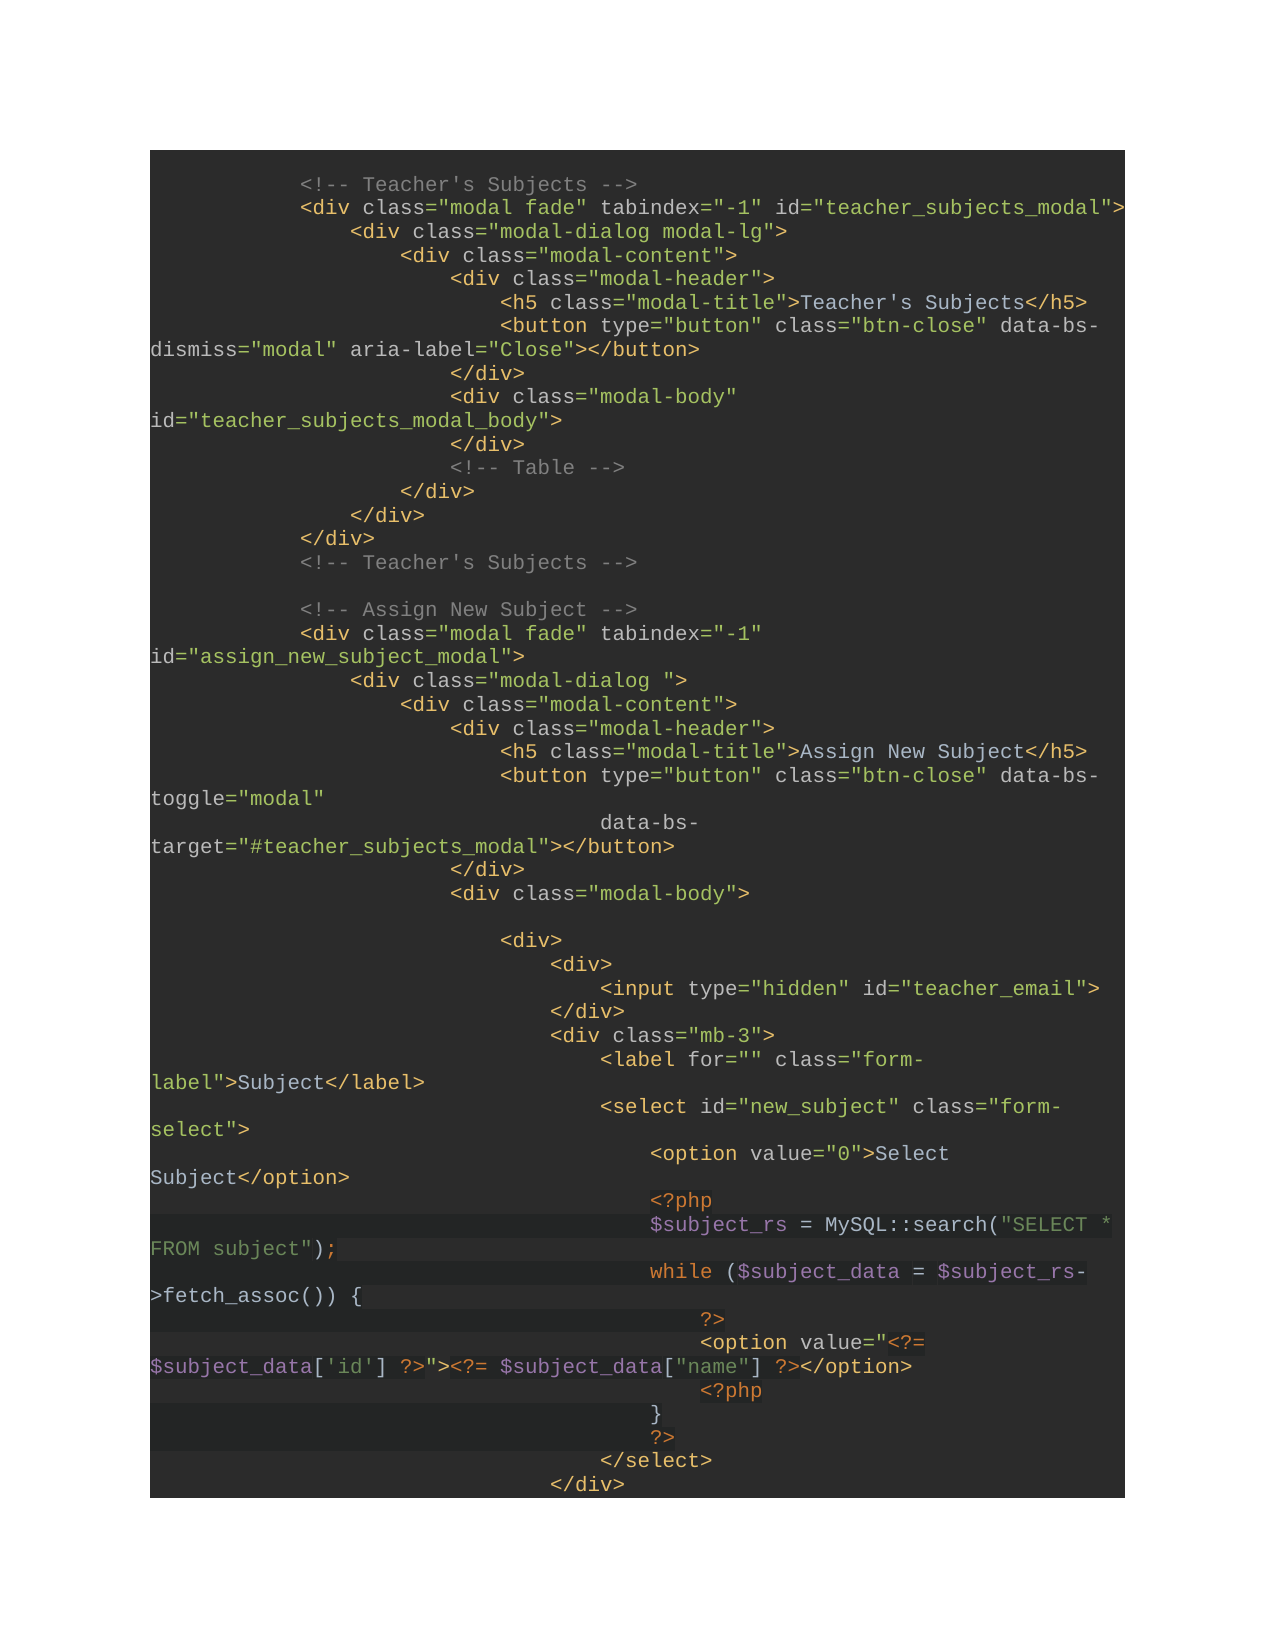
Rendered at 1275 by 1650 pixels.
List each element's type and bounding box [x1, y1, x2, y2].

text [150, 150, 1125, 1498]
